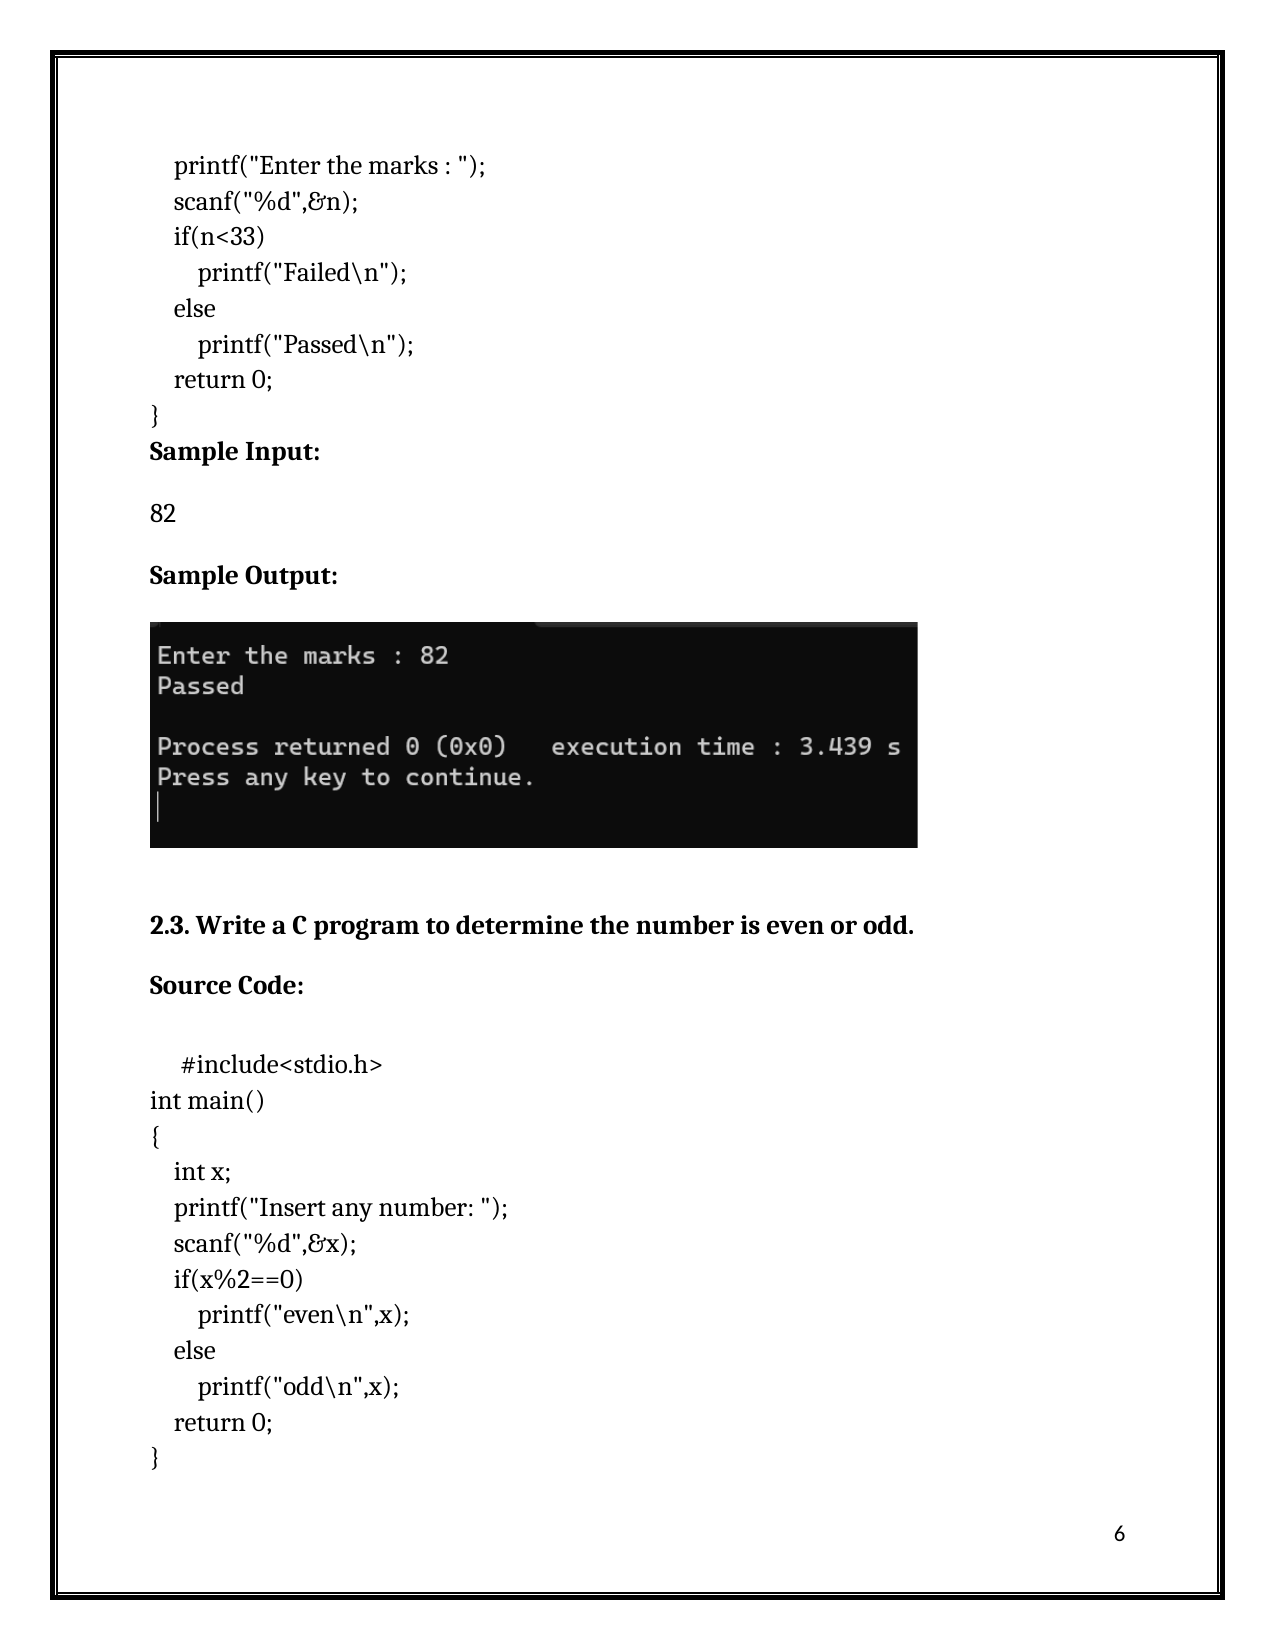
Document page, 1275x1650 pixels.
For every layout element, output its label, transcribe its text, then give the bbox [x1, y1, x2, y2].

text 82 [150, 498, 1125, 529]
text else [150, 1335, 1125, 1366]
text printf("odd\n",x); [150, 1371, 1125, 1402]
text Source Code: [150, 970, 1125, 1001]
picture [150, 622, 918, 848]
text } [150, 1442, 1125, 1473]
text int main() [150, 1085, 1125, 1116]
text printf("Passed\n"); [150, 329, 1125, 360]
text return 0; [150, 364, 1125, 396]
text scanf("%d",&n); [150, 186, 1125, 217]
text #include<stdio.h> [150, 1049, 1125, 1080]
text if(x%2==0) [150, 1264, 1125, 1295]
text printf("Insert any number: "); [150, 1192, 1125, 1223]
text printf("Enter the marks : "); [150, 150, 1125, 181]
text int x; [150, 1156, 1125, 1188]
text { [150, 1121, 1125, 1152]
text 2.3. Write a C program to determine the number is even or odd. [150, 910, 1125, 941]
text printf("Failed\n"); [150, 257, 1125, 288]
text } [150, 400, 1125, 431]
text scanf("%d",&x); [150, 1228, 1125, 1259]
text Sample Input: [150, 436, 1125, 467]
text Sample Output: [150, 560, 1125, 592]
text if(n<33) [150, 221, 1125, 253]
text return 0; [150, 1407, 1125, 1438]
text printf("even\n",x); [150, 1299, 1125, 1331]
text else [150, 293, 1125, 324]
